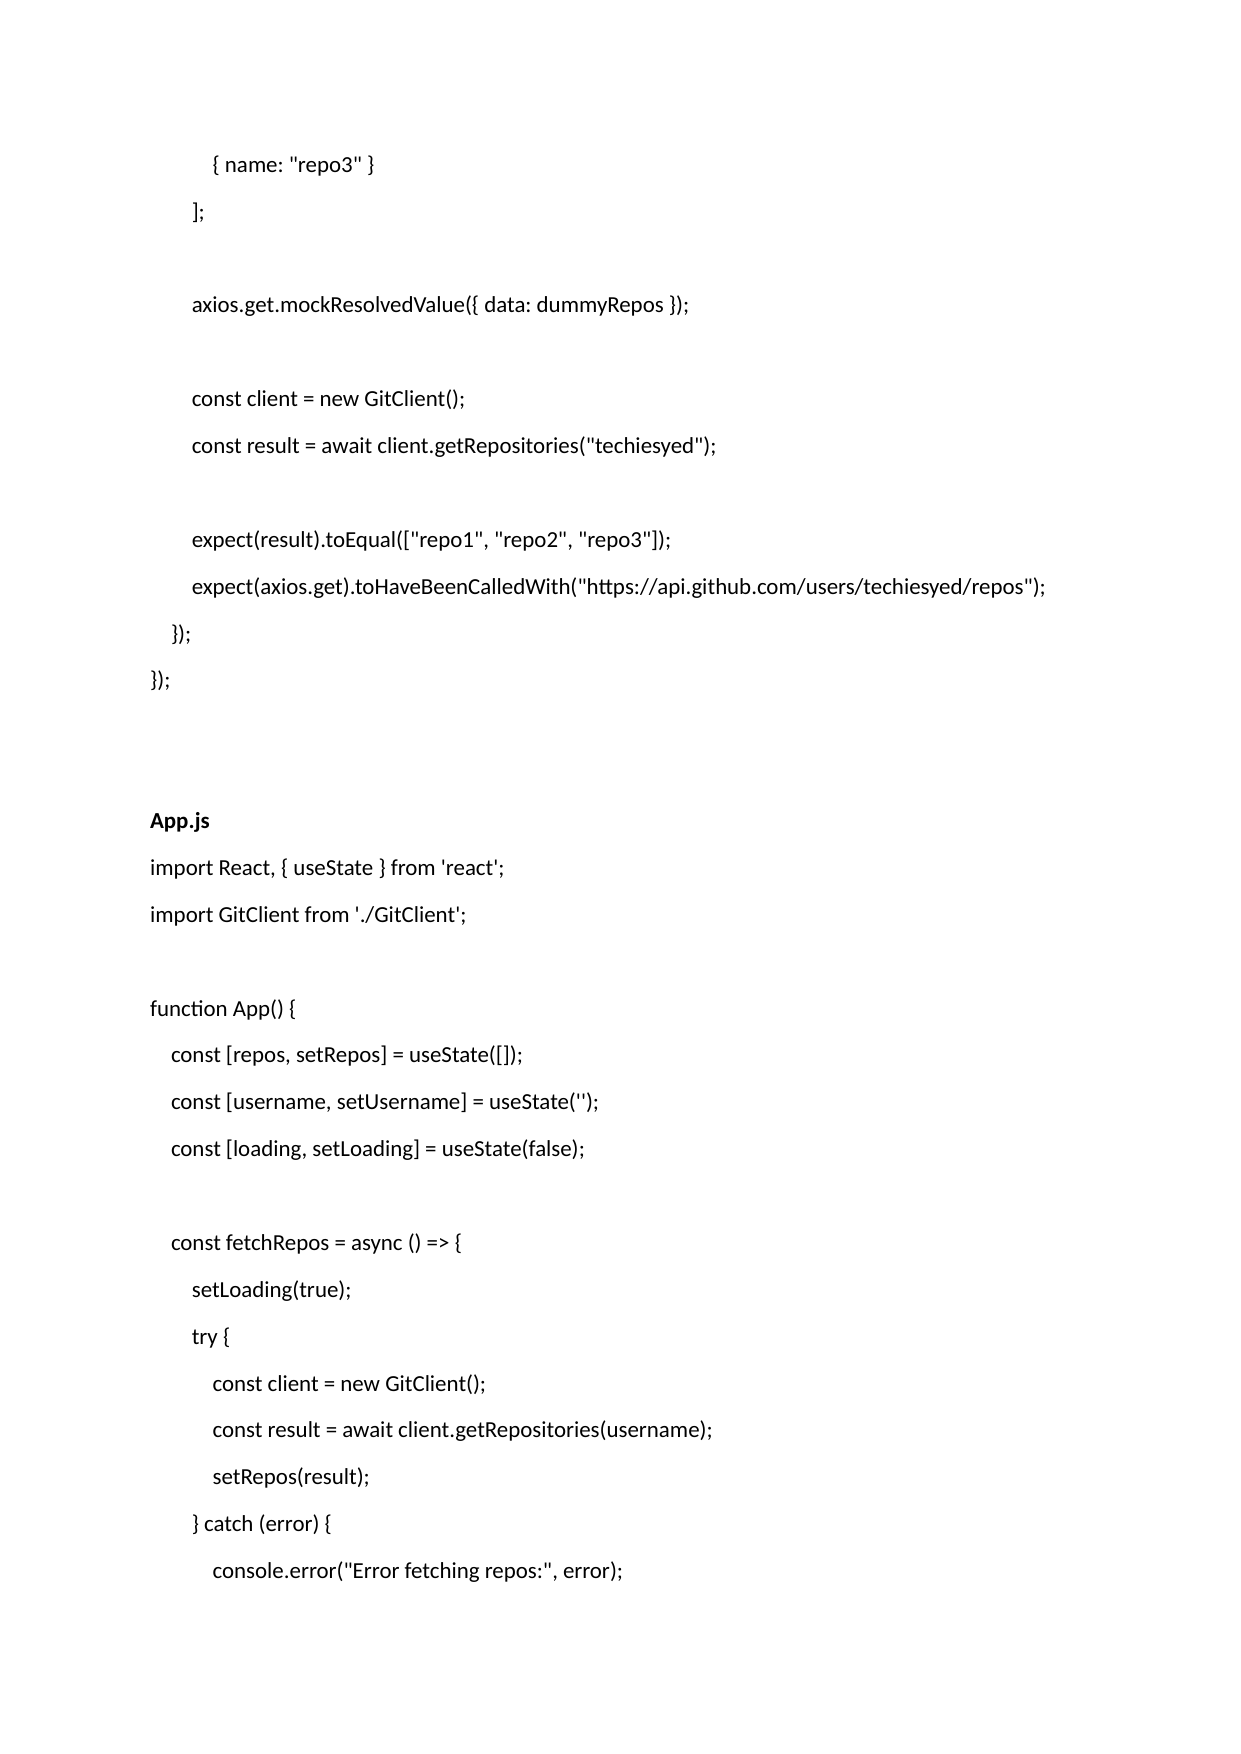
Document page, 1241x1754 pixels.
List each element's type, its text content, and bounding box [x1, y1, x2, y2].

text const result = await client.getRepositories("techiesyed"); [150, 431, 1090, 459]
text }); [150, 619, 1090, 647]
text const [repos, setRepos] = useState([]); [150, 1041, 1090, 1069]
text const fetchRepos = async () => { [150, 1228, 1090, 1256]
text expect(axios.get).toHaveBeenCalledWith("https://api.github.com/users/techiesyed/repos"); [150, 572, 1090, 600]
text axios.get.mockResolvedValue({ data: dummyRepos }); [150, 291, 1090, 319]
text try { [150, 1322, 1090, 1350]
text { name: "repo3" } [150, 150, 1090, 178]
text const [loading, setLoading] = useState(false); [150, 1134, 1090, 1162]
text console.error("Error fetching repos:", error); [150, 1556, 1090, 1584]
text } catch (error) { [150, 1509, 1090, 1537]
text import React, { useState } from 'react'; [150, 853, 1090, 881]
text const result = await client.getRepositories(username); [150, 1416, 1090, 1444]
text const client = new GitClient(); [150, 1369, 1090, 1397]
text ]; [150, 197, 1090, 225]
text App.js [150, 806, 1090, 834]
text const [username, setUsername] = useState(''); [150, 1087, 1090, 1116]
text import GitClient from './GitClient'; [150, 900, 1090, 928]
text }); [150, 666, 1090, 694]
text expect(result).toEqual(["repo1", "repo2", "repo3"]); [150, 525, 1090, 553]
text setRepos(result); [150, 1462, 1090, 1491]
text setLoading(true); [150, 1275, 1090, 1303]
text function App() { [150, 994, 1090, 1022]
text const client = new GitClient(); [150, 384, 1090, 412]
